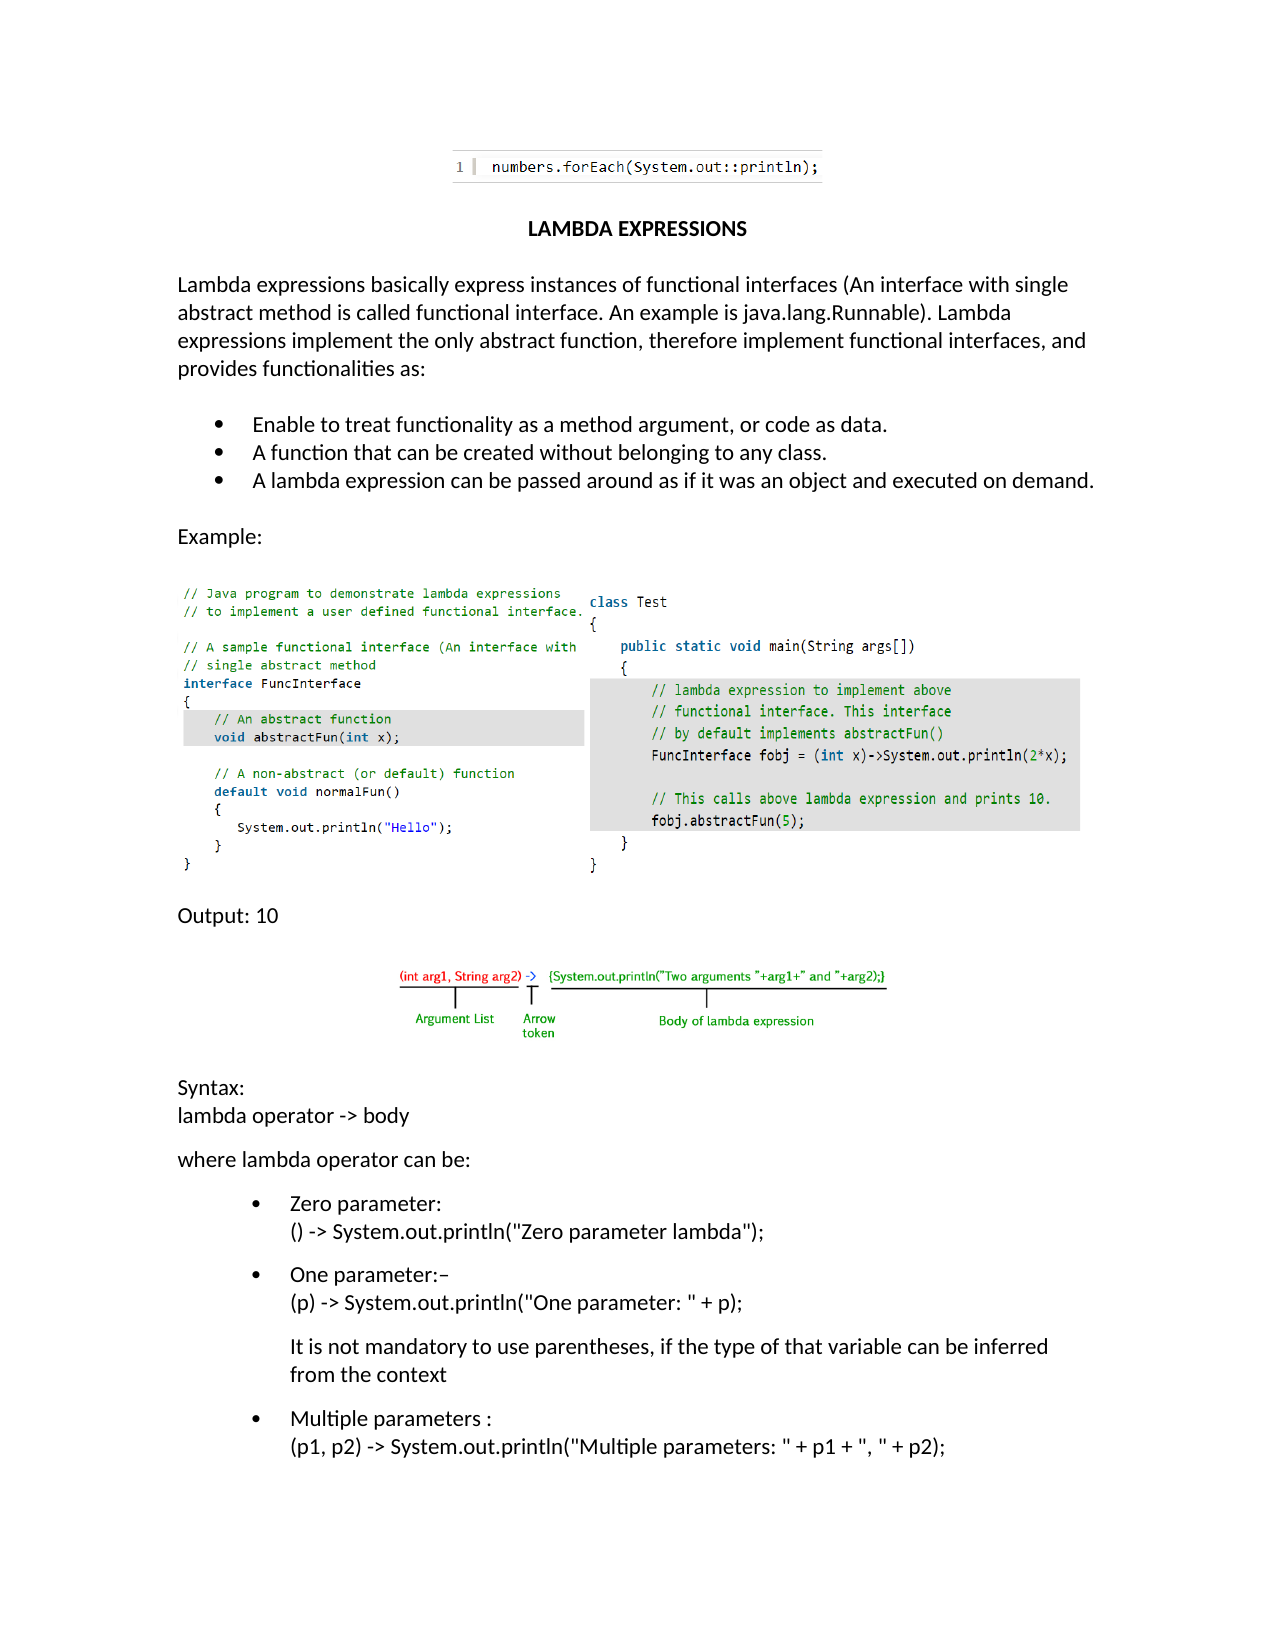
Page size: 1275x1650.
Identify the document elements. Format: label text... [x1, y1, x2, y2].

list Zero parameter: [252, 1189, 1098, 1217]
list A function that can be created without belonging to any class. [215, 438, 1098, 466]
text Lambda expressions basically express instances of functional interfaces (An interface with single abstract method is called functional interface. An example is java.lang.Runnable). Lambda expressions implement the only abstract function, therefore implement functional interfaces, and provides functionalities as: [177, 270, 1098, 382]
list Multiple parameters : [252, 1404, 1098, 1432]
text Example: [177, 522, 1098, 550]
text Syntax: [177, 1073, 1098, 1102]
text where lambda operator can be: [177, 1145, 1098, 1173]
list A lambda expression can be passed around as if it was an object and executed on demand. [215, 466, 1098, 494]
picture [452, 147, 823, 186]
text LAMBDA EXPRESSIONS [177, 214, 1098, 242]
text (p) -> System.out.println("One parameter: " + p); [290, 1288, 1098, 1317]
text Output: 10 [177, 901, 1098, 929]
list One parameter:– [252, 1261, 1098, 1288]
list Enable to treat functionality as a method argument, or code as data. [215, 410, 1098, 438]
picture [384, 957, 891, 1046]
picture [177, 578, 585, 874]
text () -> System.out.println("Zero parameter lambda"); [290, 1217, 1098, 1245]
text (p1, p2) -> System.out.println("Multiple parameters: " + p1 + ", " + p2); [290, 1432, 1098, 1460]
text lambda operator -> body [177, 1102, 1098, 1129]
text It is not mandatory to use parentheses, if the type of that variable can be inferred from the context [290, 1332, 1098, 1388]
picture [589, 581, 1081, 874]
